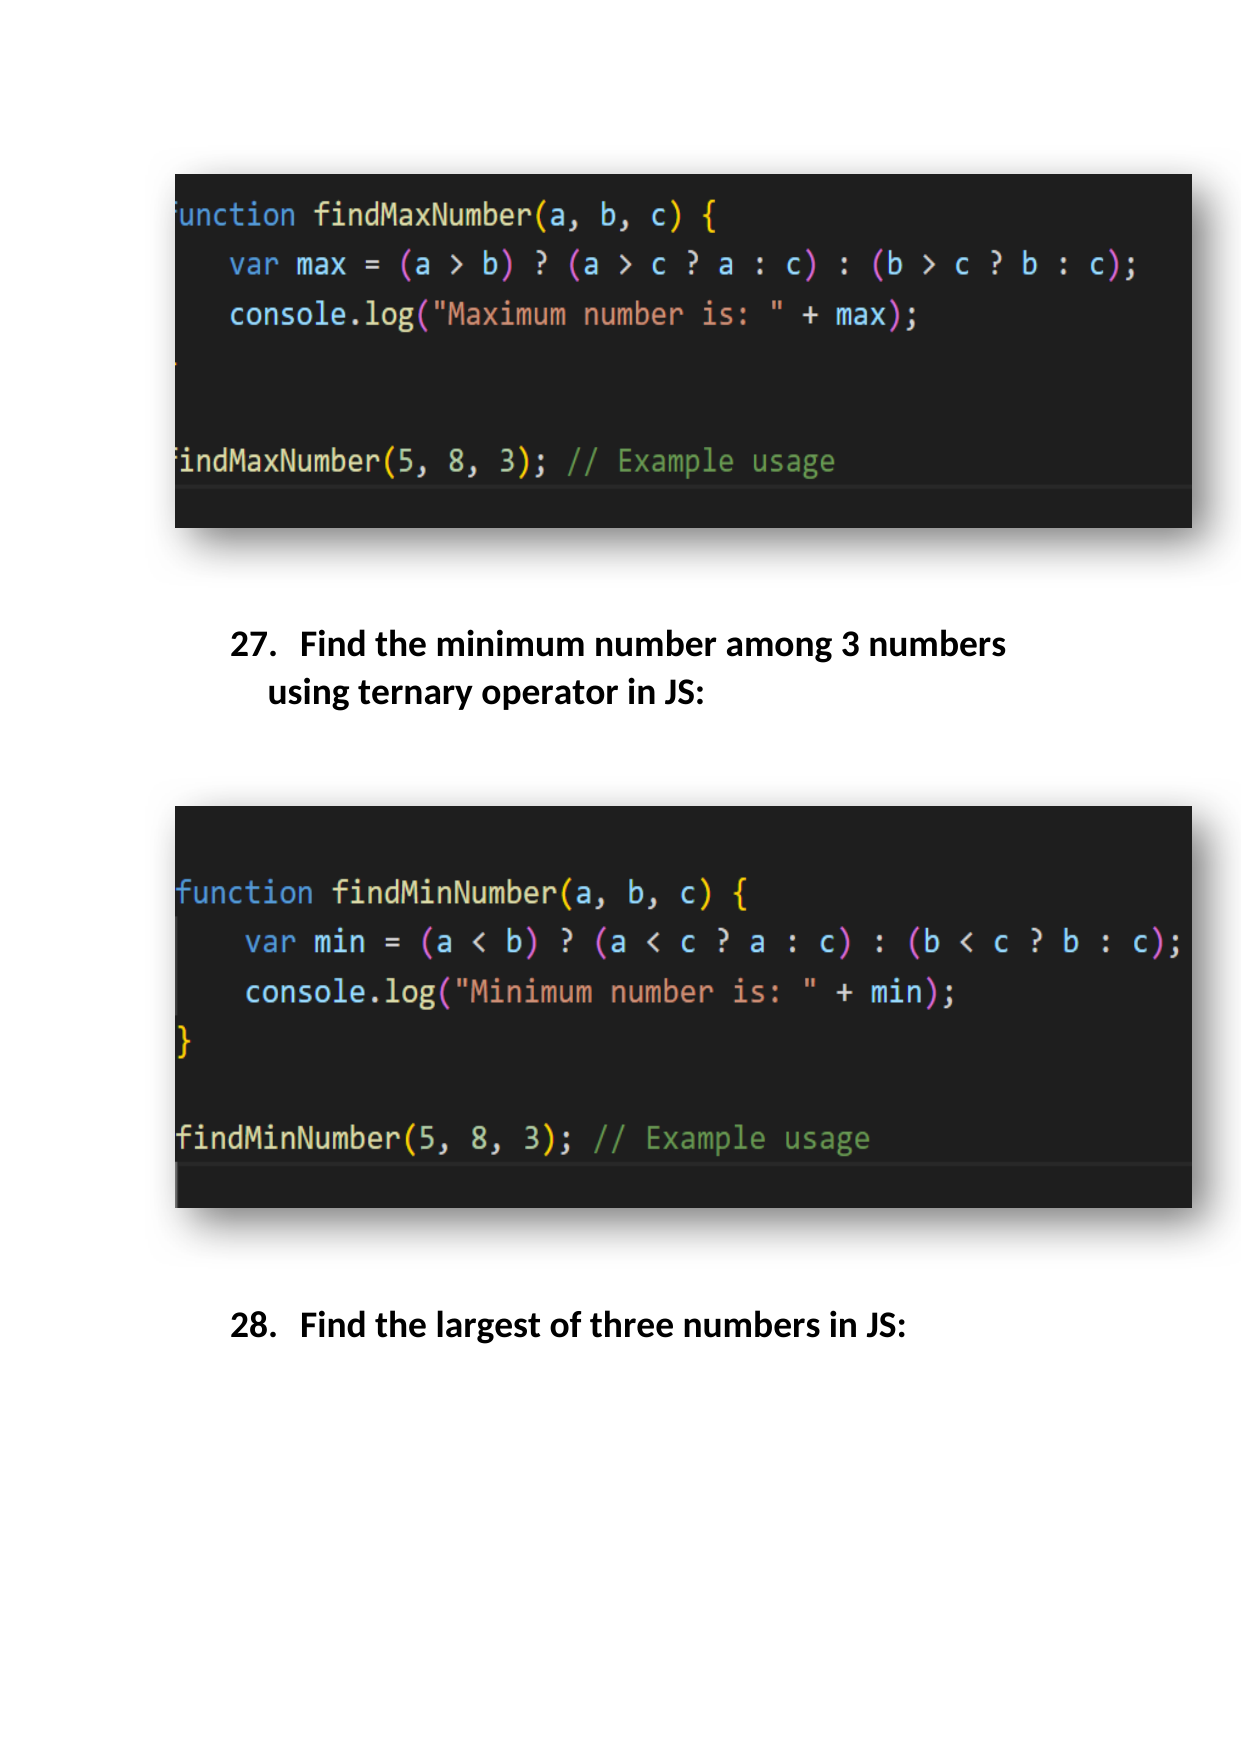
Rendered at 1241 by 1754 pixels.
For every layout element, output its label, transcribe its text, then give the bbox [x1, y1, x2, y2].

list Find the largest of three numbers in JS: [230, 1301, 1090, 1347]
list Find the minimum number among 3 numbers using ternary operator in JS: [230, 619, 1090, 714]
picture [175, 174, 1192, 528]
picture [175, 806, 1192, 1208]
